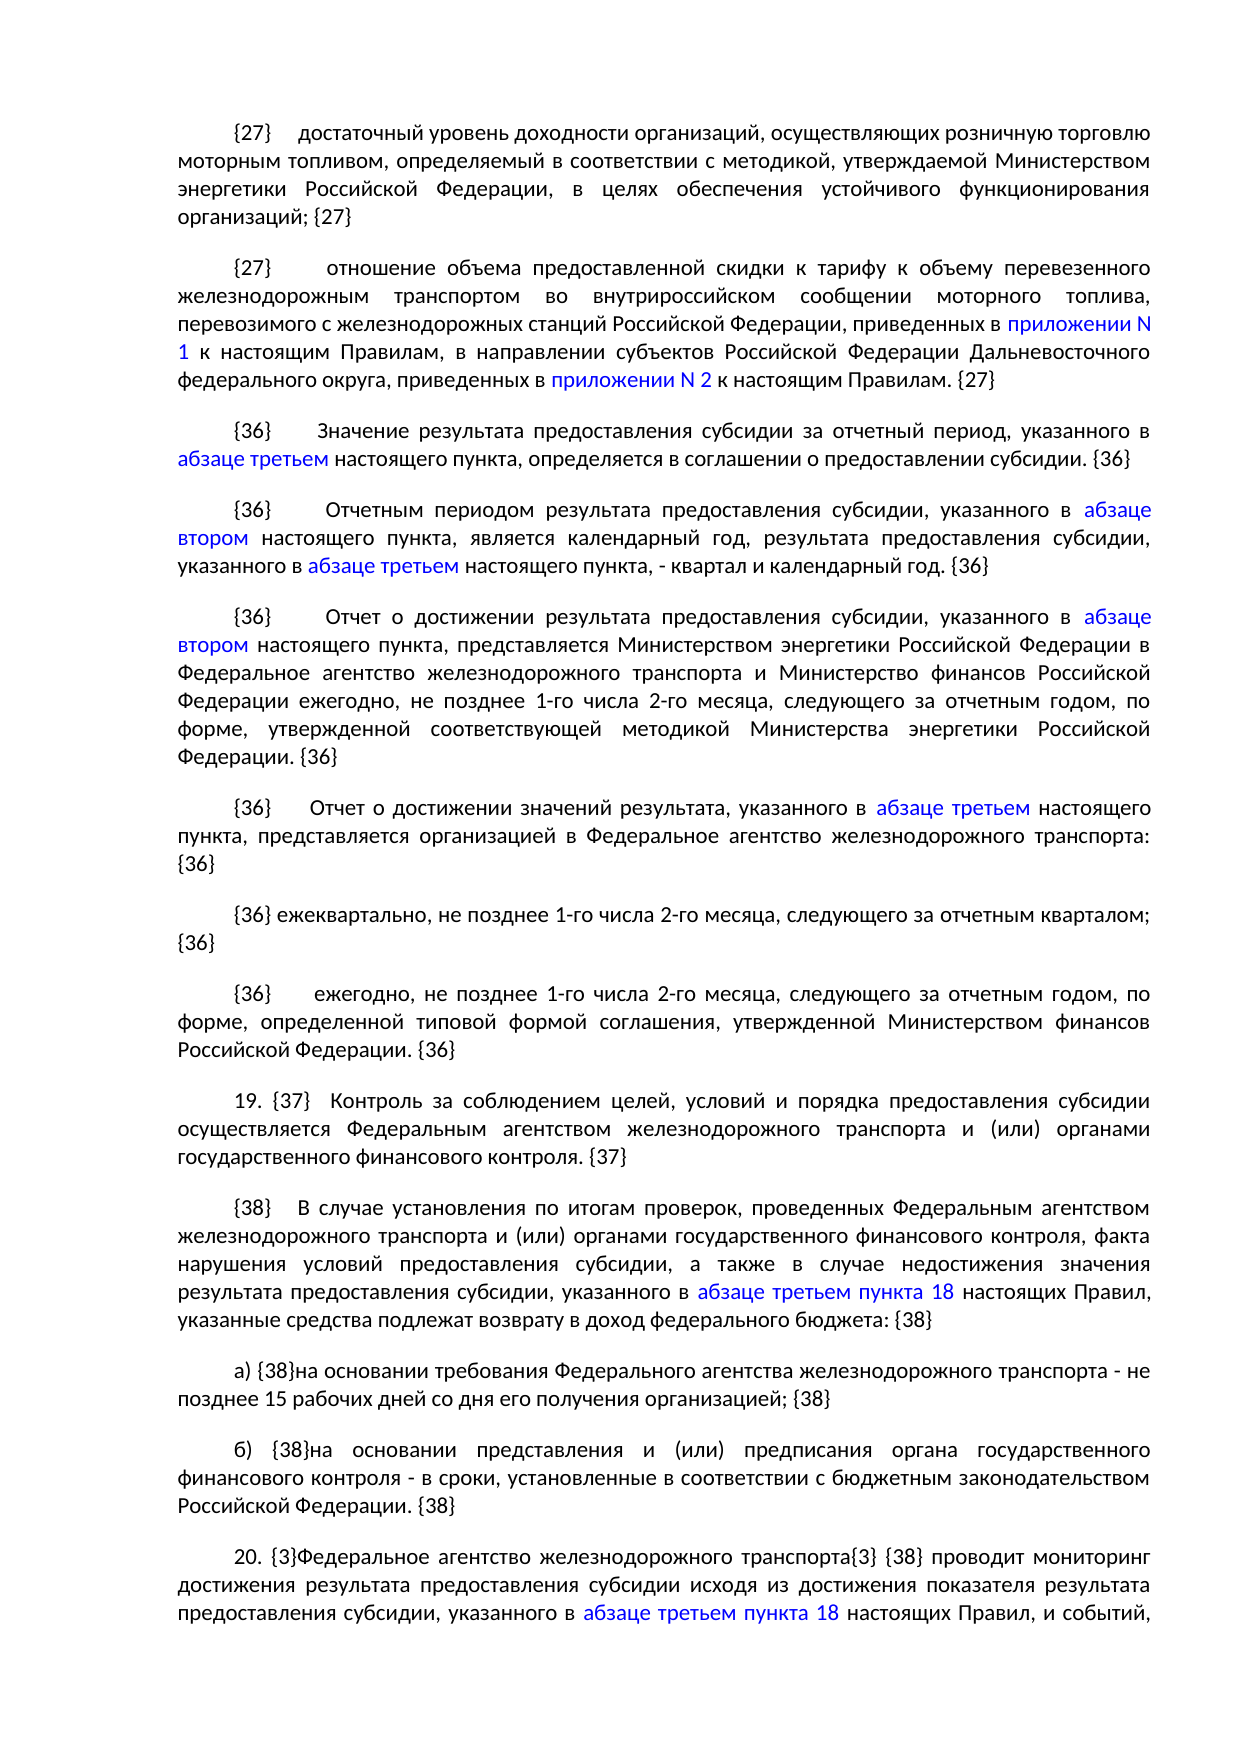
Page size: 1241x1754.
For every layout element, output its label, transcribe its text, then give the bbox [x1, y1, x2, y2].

text {27} отношение объема предоставленной скидки к тарифу к объему перевезенного железнодорожным транспортом во внутрироссийском сообщении моторного топлива, перевозимого с железнодорожных станций Российской Федерации, приведенных в приложении N 1 к настоящим Правилам, в направлении субъектов Российской Федерации Дальневосточного федерального округа, приведенных в приложении N 2 к настоящим Правилам. {27} [177, 253, 1152, 393]
text {36} ежегодно, не позднее 1-го числа 2-го месяца, следующего за отчетным годом, по форме, определенной типовой формой соглашения, утвержденной Министерством финансов Российской Федерации. {36} [177, 979, 1152, 1063]
text {36} Значение результата предоставления субсидии за отчетный период, указанного в абзаце третьем настоящего пункта, определяется в соглашении о предоставлении субсидии. {36} [177, 416, 1152, 472]
text 19. {37} Контроль за соблюдением целей, условий и порядка предоставления субсидии осуществляется Федеральным агентством железнодорожного транспорта и (или) органами государственного финансового контроля. {37} [177, 1086, 1152, 1170]
text {38} В случае установления по итогам проверок, проведенных Федеральным агентством железнодорожного транспорта и (или) органами государственного финансового контроля, факта нарушения условий предоставления субсидии, а также в случае недостижения значения результата предоставления субсидии, указанного в абзаце третьем пункта 18 настоящих Правил, указанные средства подлежат возврату в доход федерального бюджета: {38} [177, 1193, 1152, 1333]
text б) {38}на основании представления и (или) предписания органа государственного финансового контроля - в сроки, установленные в соответствии с бюджетным законодательством Российской Федерации. {38} [177, 1435, 1152, 1519]
text {36} Отчет о достижении значений результата, указанного в абзаце третьем настоящего пункта, представляется организацией в Федеральное агентство железнодорожного транспорта:{36} [177, 793, 1152, 877]
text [177, 1542, 1152, 1626]
text {27} достаточный уровень доходности организаций, осуществляющих розничную торговлю моторным топливом, определяемый в соответствии с методикой, утверждаемой Министерством энергетики Российской Федерации, в целях обеспечения устойчивого функционирования организаций; {27} [177, 118, 1152, 230]
text {36} Отчет о достижении результата предоставления субсидии, указанного в абзаце втором настоящего пункта, представляется Министерством энергетики Российской Федерации в Федеральное агентство железнодорожного транспорта и Министерство финансов Российской Федерации ежегодно, не позднее 1-го числа 2-го месяца, следующего за отчетным годом, по форме, утвержденной соответствующей методикой Министерства энергетики Российской Федерации. {36} [177, 602, 1152, 770]
text {36} ежеквартально, не позднее 1-го числа 2-го месяца, следующего за отчетным кварталом;{36} [177, 900, 1152, 956]
text {36} Отчетным периодом результата предоставления субсидии, указанного в абзаце втором настоящего пункта, является календарный год, результата предоставления субсидии, указанного в абзаце третьем настоящего пункта, - квартал и календарный год. {36} [177, 495, 1152, 579]
text а) {38}на основании требования Федерального агентства железнодорожного транспорта - не позднее 15 рабочих дней со дня его получения организацией; {38} [177, 1356, 1152, 1412]
